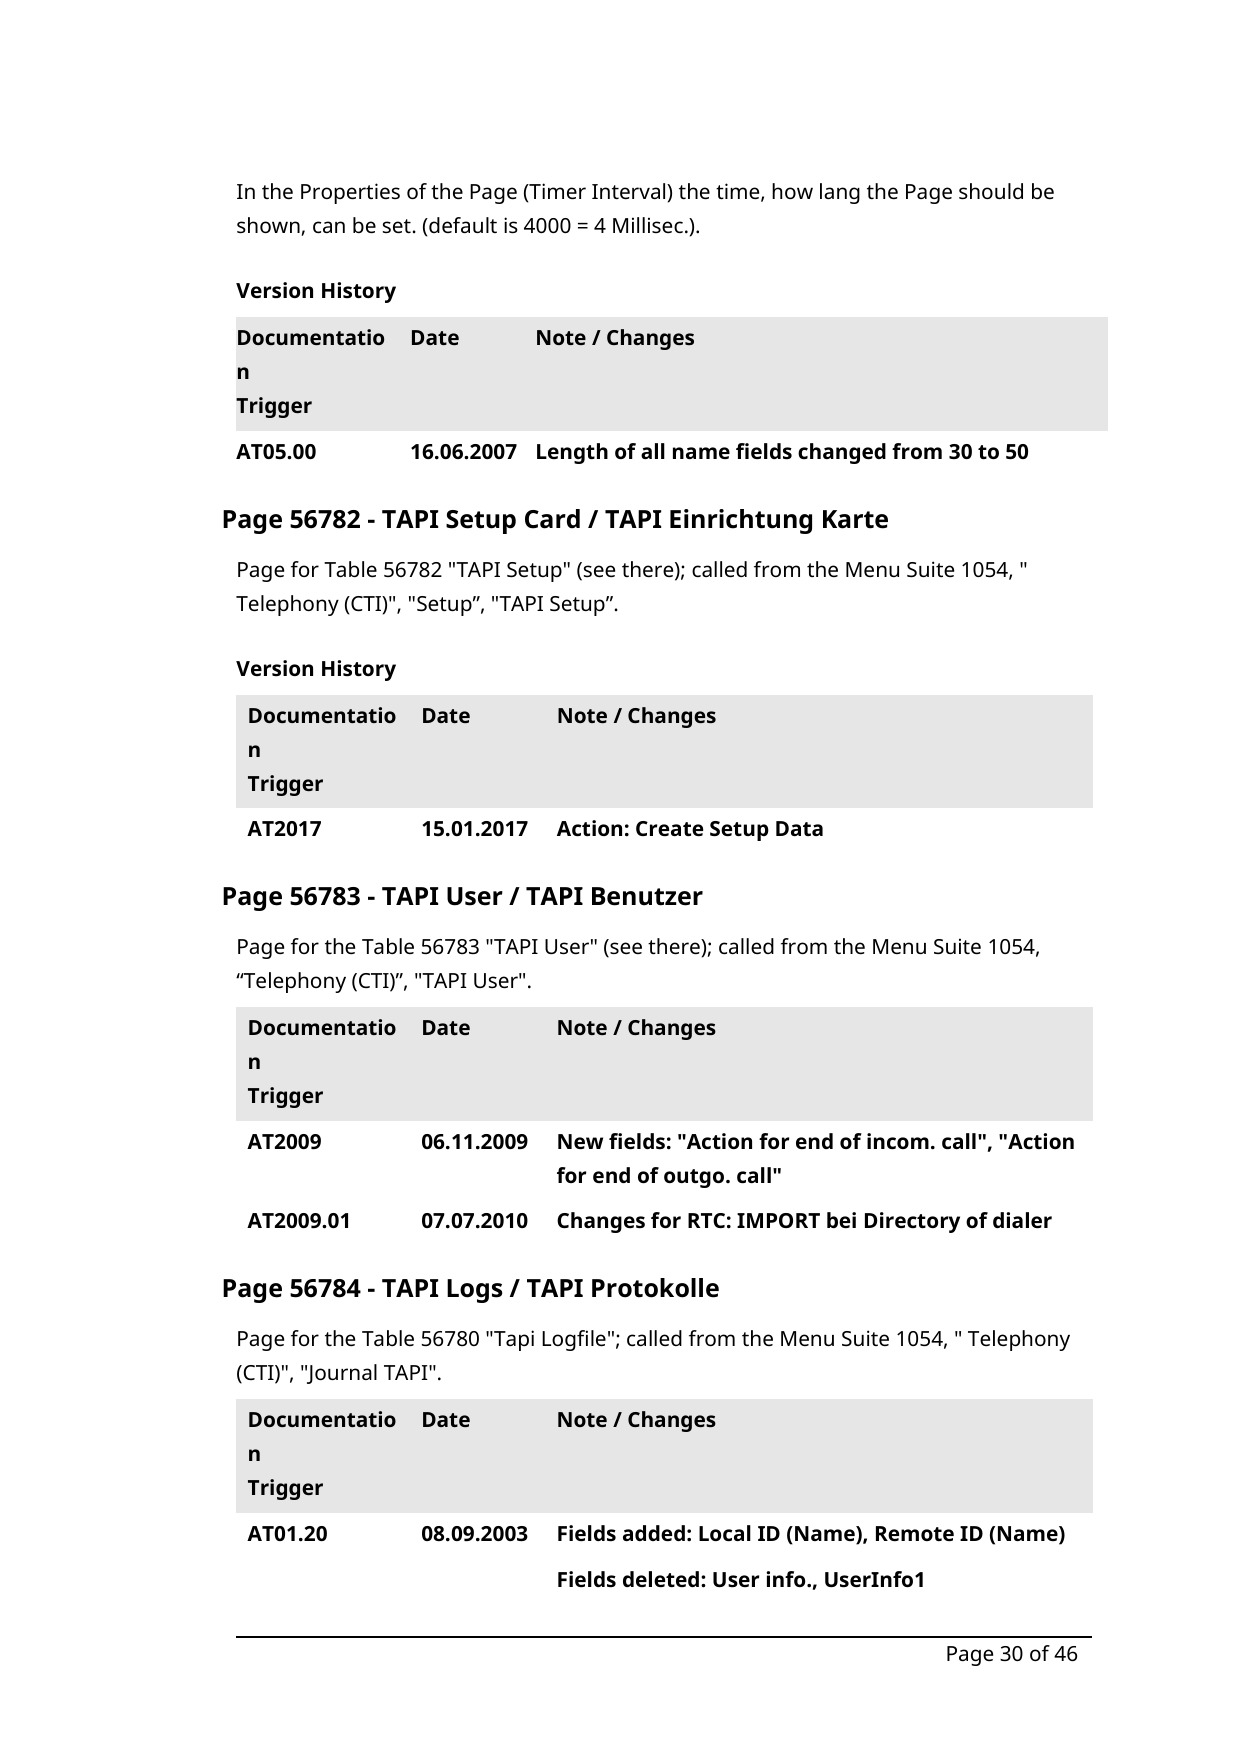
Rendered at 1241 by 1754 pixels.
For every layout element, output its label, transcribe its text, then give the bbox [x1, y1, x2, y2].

table_cell AT2009 [236, 1121, 410, 1200]
table_cell AT2017 [236, 808, 410, 854]
subtitle Page 56782 - TAPI Setup Card / TAPI Einrichtung Karte [221, 501, 1092, 536]
table_header Date [410, 1007, 545, 1121]
subtitle Page 56784 - TAPI Logs / TAPI Protokolle [221, 1271, 1092, 1305]
table_cell Fields added: Local ID (Name), Remote ID (Name) Fields deleted: User info., UserInfo1 [545, 1513, 1093, 1605]
table_header Note / Changes [545, 1399, 1093, 1513]
table_cell 08.09.2003 [410, 1513, 545, 1605]
table_header Date [410, 695, 545, 808]
table_cell New fields: "Action for end of incom. call", "Action for end of outgo. call" [545, 1121, 1093, 1200]
table_cell Action: Create Setup Data [545, 808, 1093, 854]
table_cell Changes for RTC: IMPORT bei Directory of dialer [545, 1200, 1093, 1246]
text Page for the Table 56783 "TAPI User" (see there); called from the Menu Suite 1054, “Telephony (CTI)”, "TAPI User". [236, 932, 1092, 995]
table_header Note / Changes [545, 695, 1093, 808]
table_cell 16.06.2007 [410, 431, 535, 476]
subtitle Page 56783 - TAPI User / TAPI Benutzer [221, 879, 1092, 913]
table_header Documentation Trigger [236, 317, 410, 431]
table_cell 15.01.2017 [410, 808, 545, 854]
table_header Documentation Trigger [236, 1399, 410, 1513]
table_cell AT05.00 [236, 431, 410, 476]
table_header Note / Changes [545, 1007, 1093, 1121]
subtitle Version History [236, 654, 1092, 683]
table_cell AT01.20 [236, 1513, 410, 1605]
table_header Documentation Trigger [236, 695, 410, 808]
table_header Date [410, 317, 535, 431]
table_cell Length of all name fields changed from 30 to 50 [535, 431, 1108, 476]
table_header Note / Changes [535, 317, 1108, 431]
text Page for the Table 56780 "Tapi Logfile"; called from the Menu Suite 1054, " Telephony (CTI)", "Journal TAPI". [236, 1324, 1092, 1387]
subtitle Version History [236, 277, 1092, 305]
text Page for Table 56782 "TAPI Setup" (see there); called from the Menu Suite 1054, " Telephony (CTI)", "Setup”, "TAPI Setup”. [236, 555, 1092, 617]
table_cell 06.11.2009 [410, 1121, 545, 1200]
table_header Date [410, 1399, 545, 1513]
table_cell AT2009.01 [236, 1200, 410, 1246]
text In the Properties of the Page (Timer Interval) the time, how lang the Page should be shown, can be set. (default is 4000 = 4 Millisec.). [236, 177, 1092, 240]
table_header Documentation Trigger [236, 1007, 410, 1121]
table_cell 07.07.2010 [410, 1200, 545, 1246]
